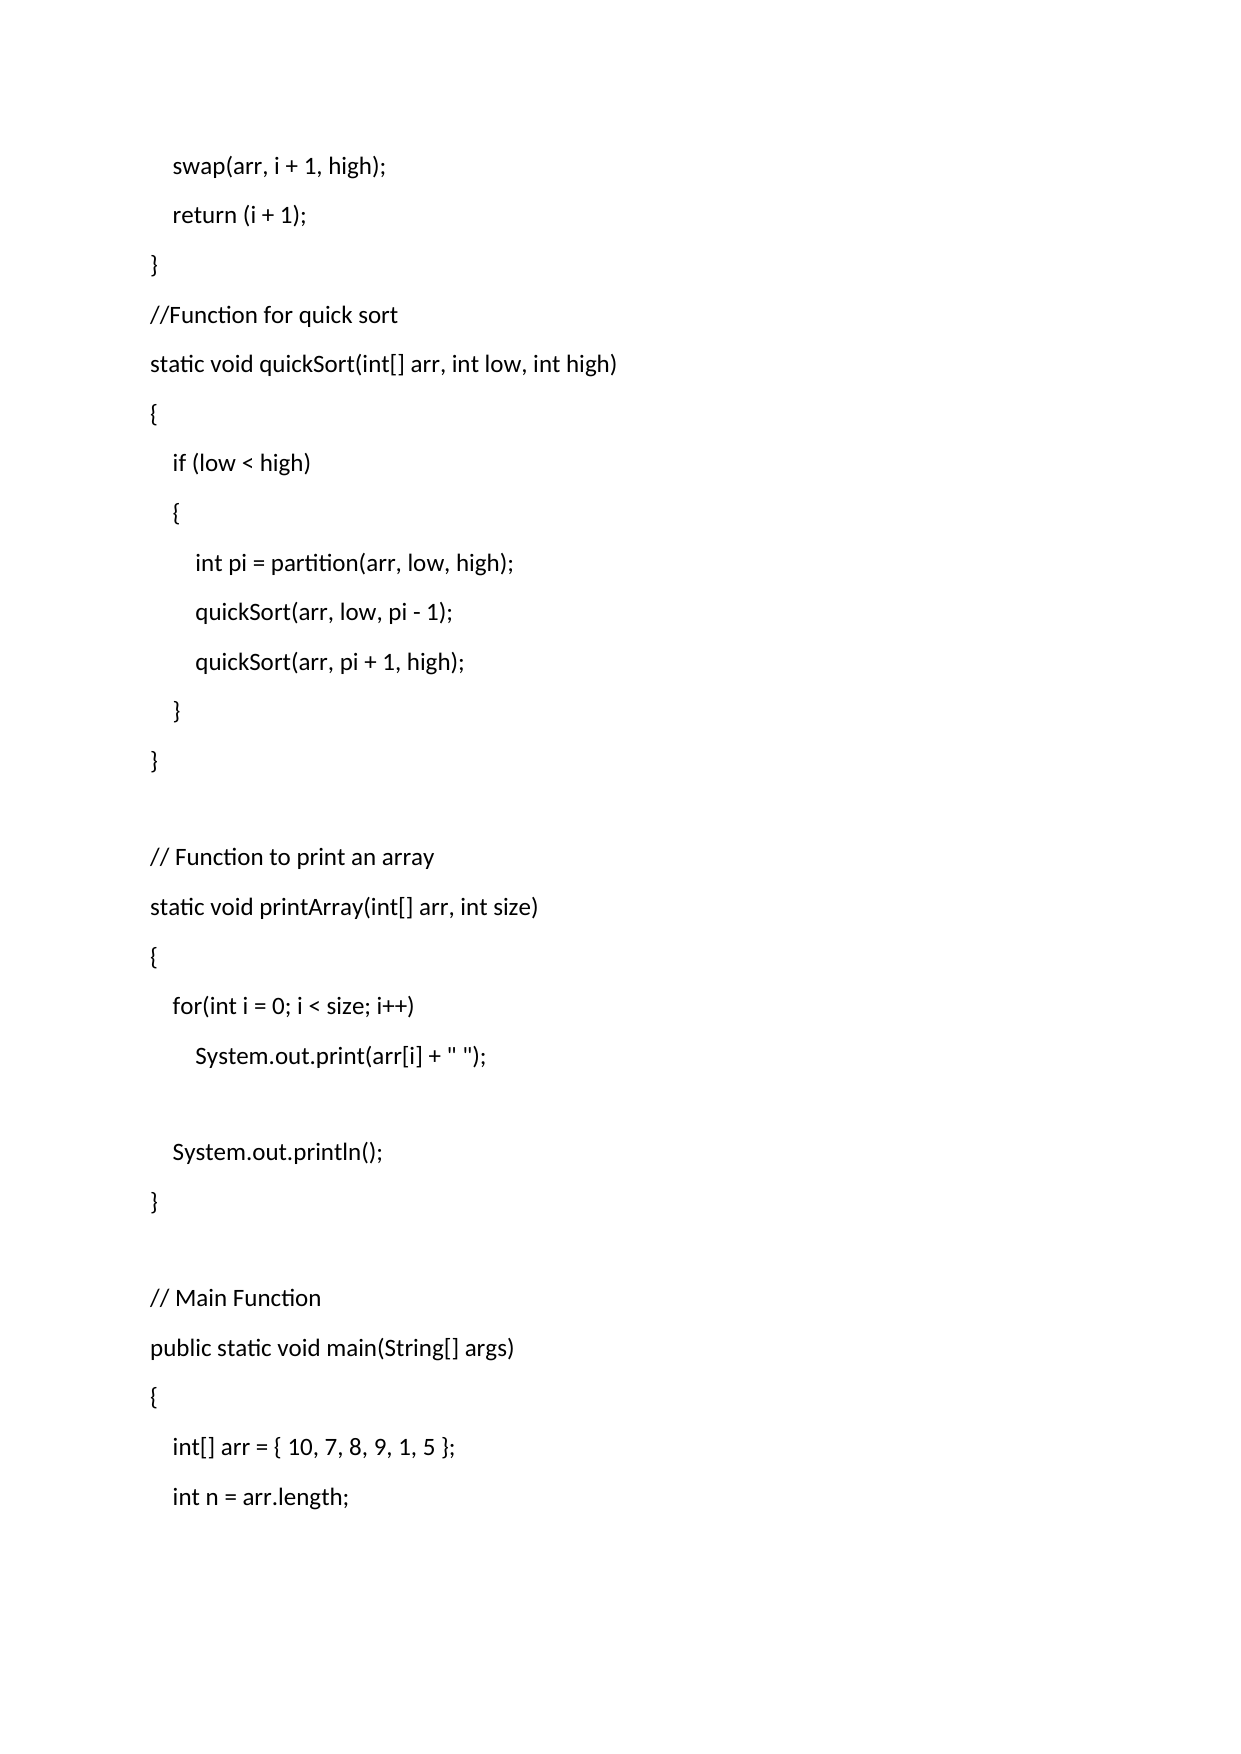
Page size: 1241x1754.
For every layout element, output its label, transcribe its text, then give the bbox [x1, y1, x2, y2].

text static void quickSort(int[] arr, int low, int high) [150, 348, 1090, 379]
text System.out.print(arr[i] + " "); [150, 1040, 1090, 1070]
text System.out.println(); [150, 1136, 1090, 1167]
text { [150, 398, 1090, 428]
text } [150, 249, 1090, 280]
text { [150, 497, 1090, 528]
text int pi = partition(arr, low, high); [150, 547, 1090, 577]
text quickSort(arr, pi + 1, high); [150, 646, 1090, 676]
text // Main Function [150, 1282, 1090, 1313]
text } [150, 695, 1090, 726]
text int[] arr = { 10, 7, 8, 9, 1, 5 }; [150, 1431, 1090, 1462]
text return (i + 1); [150, 199, 1090, 230]
text //Function for quick sort [150, 299, 1090, 329]
text public static void main(String[] args) [150, 1332, 1090, 1362]
text int n = arr.length; [150, 1481, 1090, 1511]
text // Function to print an array [150, 841, 1090, 872]
text static void printArray(int[] arr, int size) [150, 891, 1090, 922]
text if (low < high) [150, 447, 1090, 478]
text { [150, 941, 1090, 971]
text } [150, 1186, 1090, 1216]
text swap(arr, i + 1, high); [150, 150, 1090, 181]
text for(int i = 0; i < size; i++) [150, 990, 1090, 1021]
text quickSort(arr, low, pi - 1); [150, 596, 1090, 627]
text { [150, 1381, 1090, 1412]
text } [150, 745, 1090, 776]
